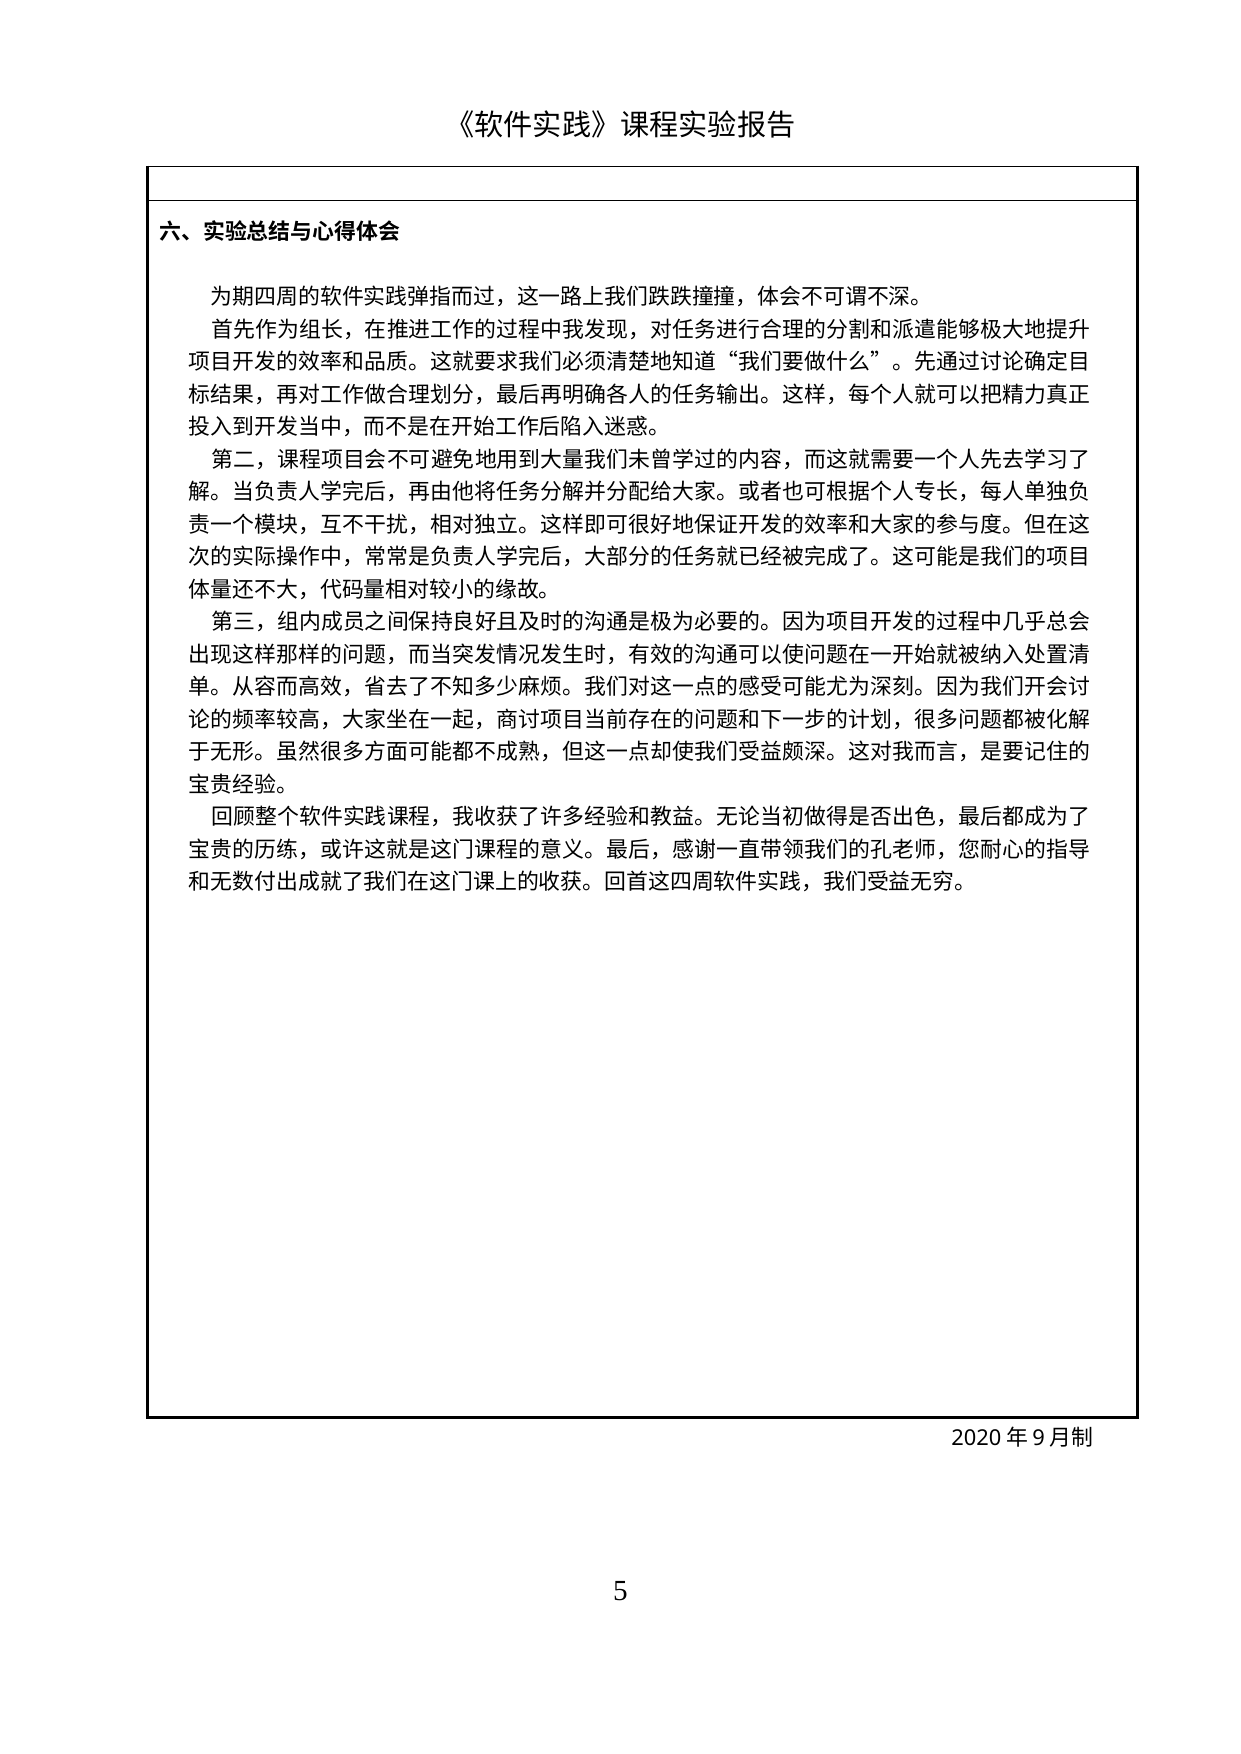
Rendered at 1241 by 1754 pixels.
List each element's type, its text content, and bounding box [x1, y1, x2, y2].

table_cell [149, 167, 1136, 199]
text 2020年9月制 [148, 1419, 1092, 1452]
table_cell 六、实验总结与心得体会 为期四周的软件实践弹指而过，这一路上我们跌跌撞撞，体会不可谓不深。 首先作为组长，在推进工作的过程中我发现，对任务进行合理的分割和派遣能够极大地提升项目开发的效率和品质。这就要求我们必须清楚地知道“我们要做什么”。先通过讨论确定目标结果，再对工作做合理划分，最后再明确各人的任务输出。这样，每个人就可以把精力真正投入到开发当中，而不是在开始工作后陷入迷惑。 第二，课程项目会不可避免地用到大量我们未曾学过的内容，而这就需要一个人先去学习了解。当负责人学完后，再由他将任务分解并分配给大家。或者也可根据个人专长，每人单独负责一个模块，互不干扰，相对独立。这样即可很好地保证开发的效率和大家的参与度。但在这次的实际操作中，常常是负责人学完后，大部分的任务就已经被完成了。这可能是我们的项目体量还不大，代码量相对较小的缘故。 第三，组内成员之间保持良好且及时的沟通是极为必要的。因为项目开发的过程中几乎总会出现这样那样的问题，而当突发情况发生时，有效的沟通可以使问题在一开始就被纳入处置清单。从容而高效，省去了不知多少麻烦。我们对这一点的感受可能尤为深刻。因为我们开会讨论的频率较高，大家坐在一起，商讨项目当前存在的问题和下一步的计划，很多问题都被化解于无形。虽然很多方面可能都不成熟，但这一点却使我们受益颇深。这对我而言，是要记住的宝贵经验。 回顾整个软件实践课程，我收获了许多经验和教益。无论当初做得是否出色，最后都成为了宝贵的历练，或许这就是这门课程的意义。最后，感谢一直带领我们的孔老师，您耐心的指导和无数付出成就了我们在这门课上的收获。回首这四周软件实践，我们受益无穷。 [149, 201, 1136, 1416]
